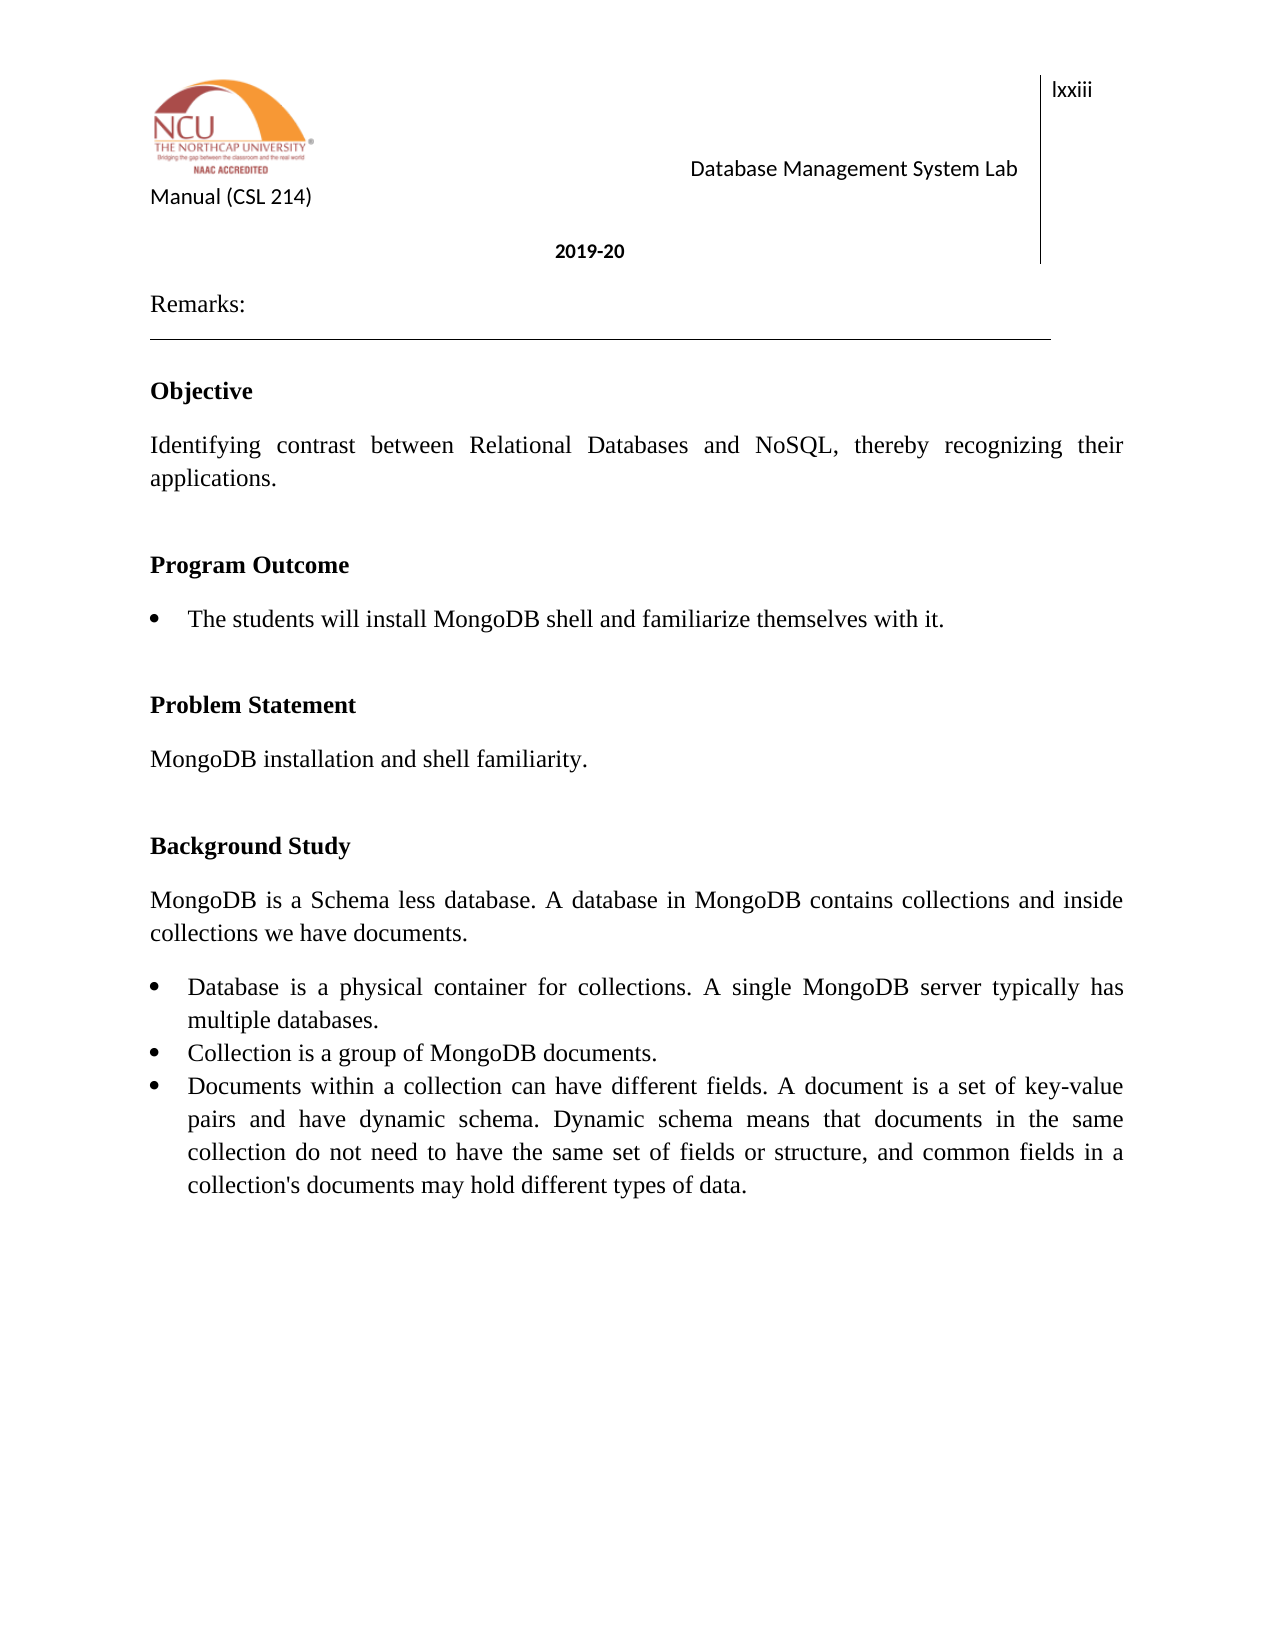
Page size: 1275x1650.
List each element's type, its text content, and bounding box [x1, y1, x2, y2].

list Database is a physical container for collections. A single MongoDB server typically has multiple databases. [150, 972, 1125, 1034]
text Identifying contrast between Relational Databases and NoSQL, thereby recognizing their applications. [150, 430, 1125, 492]
text Objective [150, 376, 1125, 405]
text Background Study [150, 831, 1125, 860]
list Documents within a collection can have different fields. A document is a set of key-value pairs and have dynamic schema. Dynamic schema means that documents in the same collection do not need to have the same set of fields or structure, and common fields in a collection's documents may hold different types of data. [150, 1071, 1125, 1199]
text MongoDB is a Schema less database. A database in MongoDB contains collections and inside collections we have documents. [150, 885, 1125, 947]
text MongoDB installation and shell familiarity. [150, 744, 1125, 773]
text Problem Statement [150, 691, 1125, 719]
picture [150, 75, 314, 177]
list Collection is a group of MongoDB documents. [150, 1038, 1125, 1067]
list The students will install MongoDB shell and familiarize themselves with it. [150, 604, 1125, 632]
text Remarks: [150, 289, 1125, 318]
text Program Outcome [150, 550, 1125, 578]
